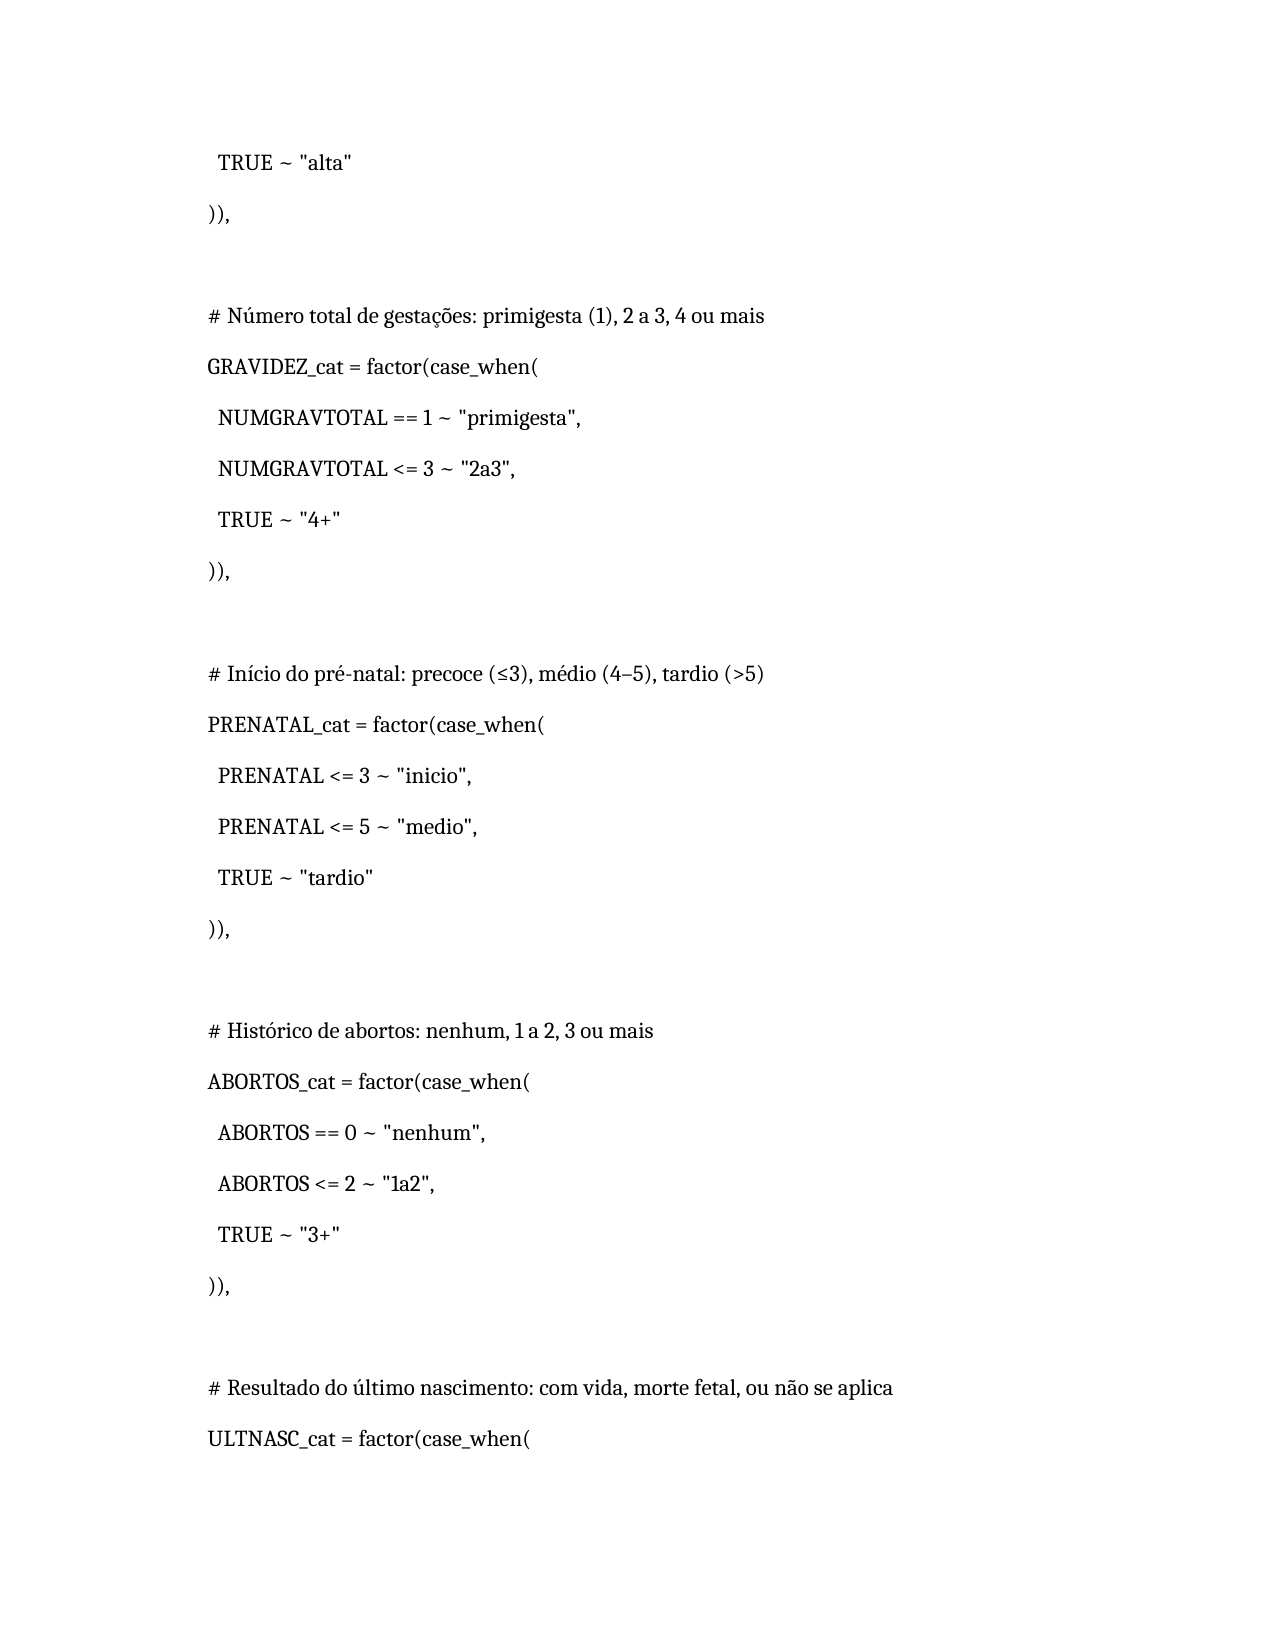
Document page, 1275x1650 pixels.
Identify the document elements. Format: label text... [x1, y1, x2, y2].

text ULTNASC_cat = factor(case_when( [187, 1426, 1087, 1452]
text # Resultado do último nascimento: com vida, morte fetal, ou não se aplica [187, 1375, 1087, 1401]
text ABORTOS == 0 ~ "nenhum", [187, 1120, 1087, 1146]
text PRENATAL <= 5 ~ "medio", [187, 813, 1087, 840]
text ABORTOS <= 2 ~ "1a2", [187, 1171, 1087, 1197]
text PRENATAL <= 3 ~ "inicio", [187, 762, 1087, 789]
text )), [187, 1273, 1087, 1299]
text ABORTOS_cat = factor(case_when( [187, 1069, 1087, 1095]
text TRUE ~ "tardio" [187, 864, 1087, 891]
text NUMGRAVTOTAL <= 3 ~ "2a3", [187, 456, 1087, 483]
text # Histórico de abortos: nenhum, 1 a 2, 3 ou mais [187, 1018, 1087, 1044]
text )), [187, 558, 1087, 585]
text )), [187, 916, 1087, 942]
text TRUE ~ "alta" [187, 150, 1087, 176]
text TRUE ~ "3+" [187, 1222, 1087, 1248]
text PRENATAL_cat = factor(case_when( [187, 711, 1087, 738]
text # Início do pré-natal: precoce (≤3), médio (4–5), tardio (>5) [187, 660, 1087, 687]
text NUMGRAVTOTAL == 1 ~ "primigesta", [187, 405, 1087, 432]
text GRAVIDEZ_cat = factor(case_when( [187, 354, 1087, 381]
text )), [187, 201, 1087, 227]
text TRUE ~ "4+" [187, 507, 1087, 534]
text # Número total de gestações: primigesta (1), 2 a 3, 4 ou mais [187, 303, 1087, 329]
